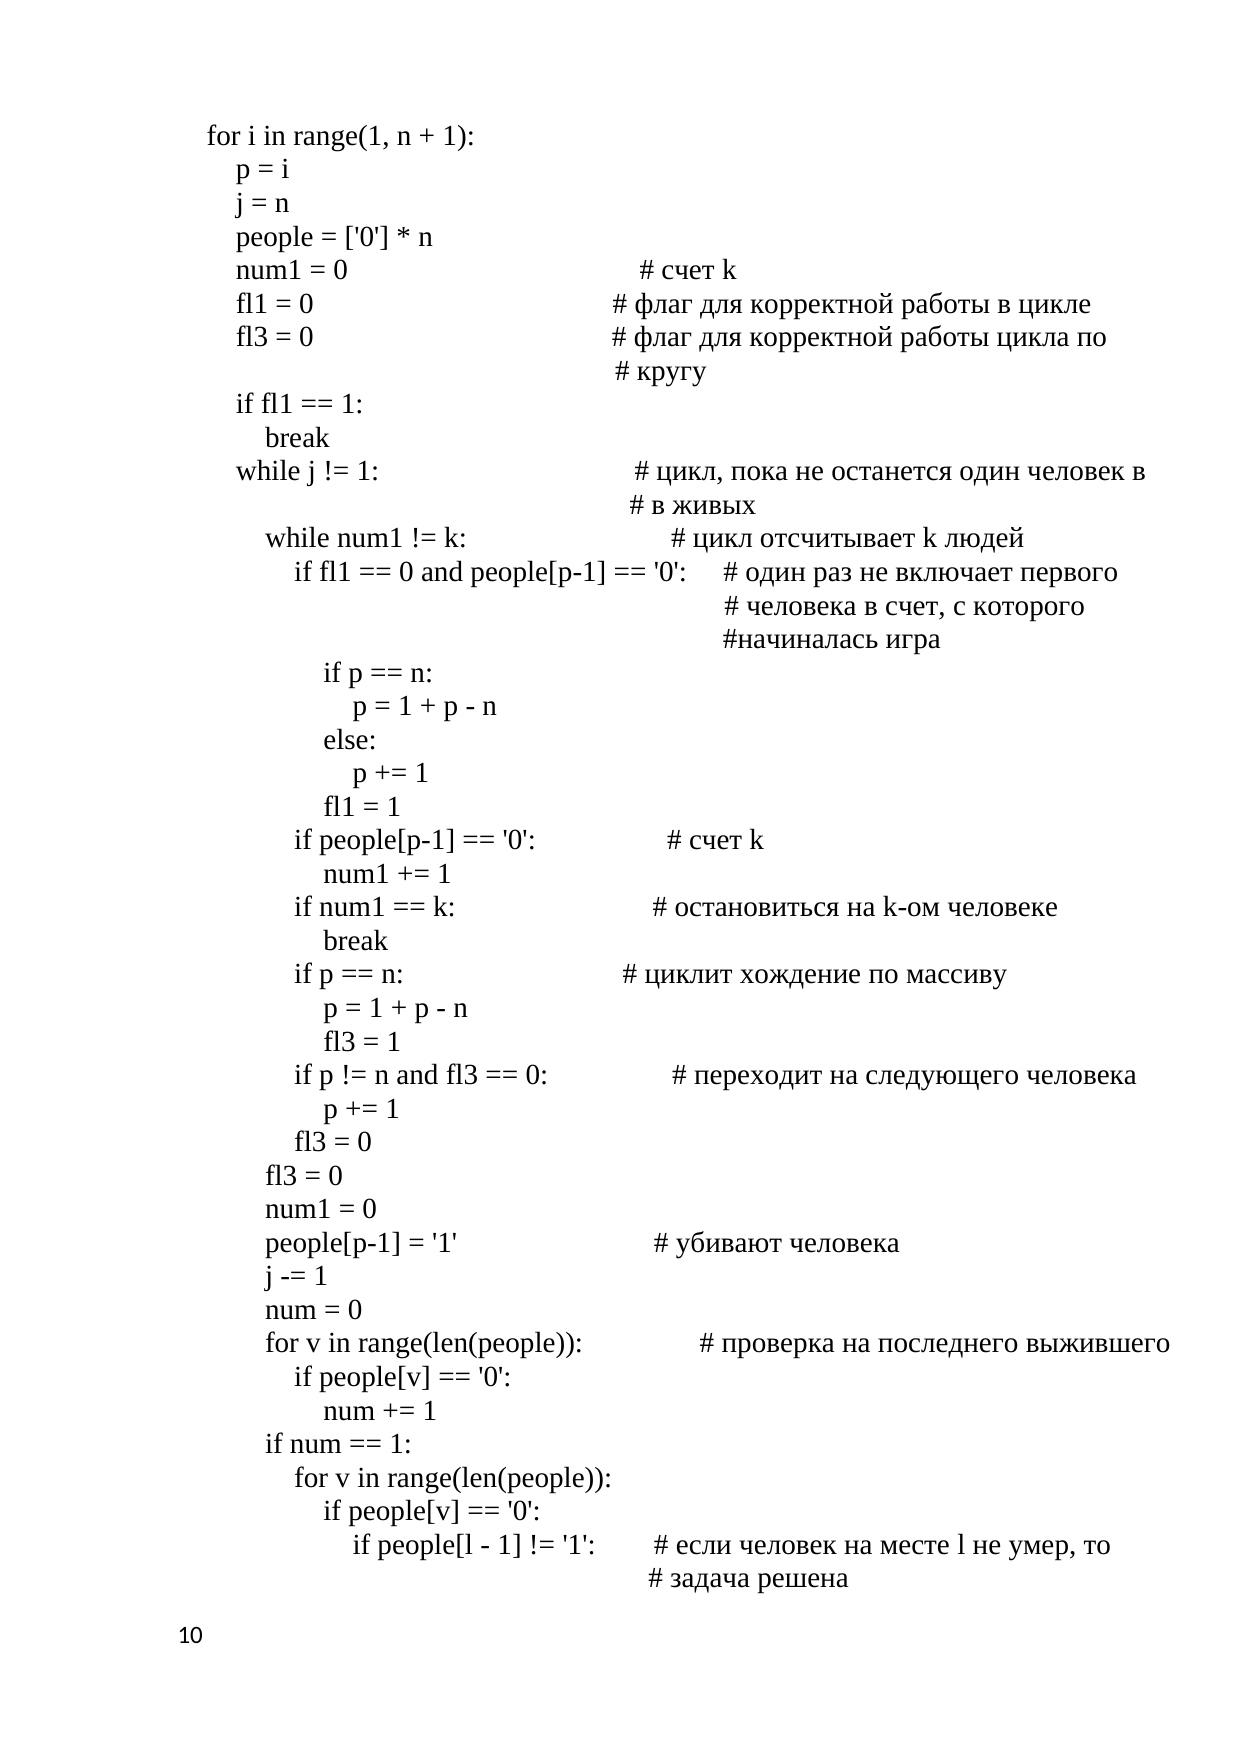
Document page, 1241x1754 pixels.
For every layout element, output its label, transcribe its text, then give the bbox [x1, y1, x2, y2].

text if num1 == k: # остановиться на k-ом человеке [177, 889, 1181, 923]
text if people[p-1] == '0': # счет k [177, 822, 1181, 856]
text fl3 = 0 [177, 1124, 1181, 1158]
text #начиналась игра [177, 621, 1181, 655]
text p = i [177, 152, 1181, 185]
text while num1 != k: # цикл отсчитывает k людей [177, 521, 1181, 554]
text fl3 = 0 # флаг для корректной работы цикла по [177, 319, 1181, 353]
text else: [177, 722, 1181, 755]
text # человека в счет, с которого [177, 588, 1181, 621]
text if people[v] == '0': [177, 1359, 1181, 1393]
text # кругу [177, 353, 1181, 386]
text p += 1 [177, 1091, 1181, 1124]
text if fl1 == 0 and people[p-1] == '0': # один раз не включает первого [177, 554, 1181, 588]
text j -= 1 [177, 1258, 1181, 1292]
text if people[v] == '0': [177, 1493, 1181, 1527]
text if p != n and fl3 == 0: # переходит на следующего человека [177, 1057, 1181, 1091]
text break [177, 923, 1181, 957]
text # задача решена [177, 1560, 1181, 1594]
text # в живых [177, 487, 1181, 521]
text fl3 = 0 [177, 1158, 1181, 1191]
text while j != 1: # цикл, пока не останется один человек в [177, 453, 1181, 487]
text if p == n: # циклит хождение по массиву [177, 957, 1181, 990]
text num += 1 [177, 1393, 1181, 1426]
text p = 1 + p - n [177, 688, 1181, 722]
text num1 += 1 [177, 856, 1181, 889]
text if num == 1: [177, 1426, 1181, 1460]
text if p == n: [177, 655, 1181, 688]
text for v in range(len(people)): # проверка на последнего выжившего [177, 1326, 1181, 1359]
text people = ['0'] * n [177, 219, 1181, 252]
text num1 = 0 # счет k [177, 252, 1181, 286]
text p += 1 [177, 755, 1181, 789]
text fl1 = 0 # флаг для корректной работы в цикле [177, 286, 1181, 319]
text if people[l - 1] != '1': # если человек на месте l не умер, то [177, 1527, 1181, 1560]
text people[p-1] = '1' # убивают человека [177, 1225, 1181, 1258]
text fl3 = 1 [177, 1024, 1181, 1057]
text for i in range(1, n + 1): [177, 118, 1181, 152]
text fl1 = 1 [177, 789, 1181, 822]
text j = n [177, 185, 1181, 219]
text p = 1 + p - n [177, 990, 1181, 1024]
text for v in range(len(people)): [177, 1460, 1181, 1493]
text num1 = 0 [177, 1191, 1181, 1225]
text break [177, 420, 1181, 453]
text num = 0 [177, 1292, 1181, 1326]
text if fl1 == 1: [177, 386, 1181, 420]
